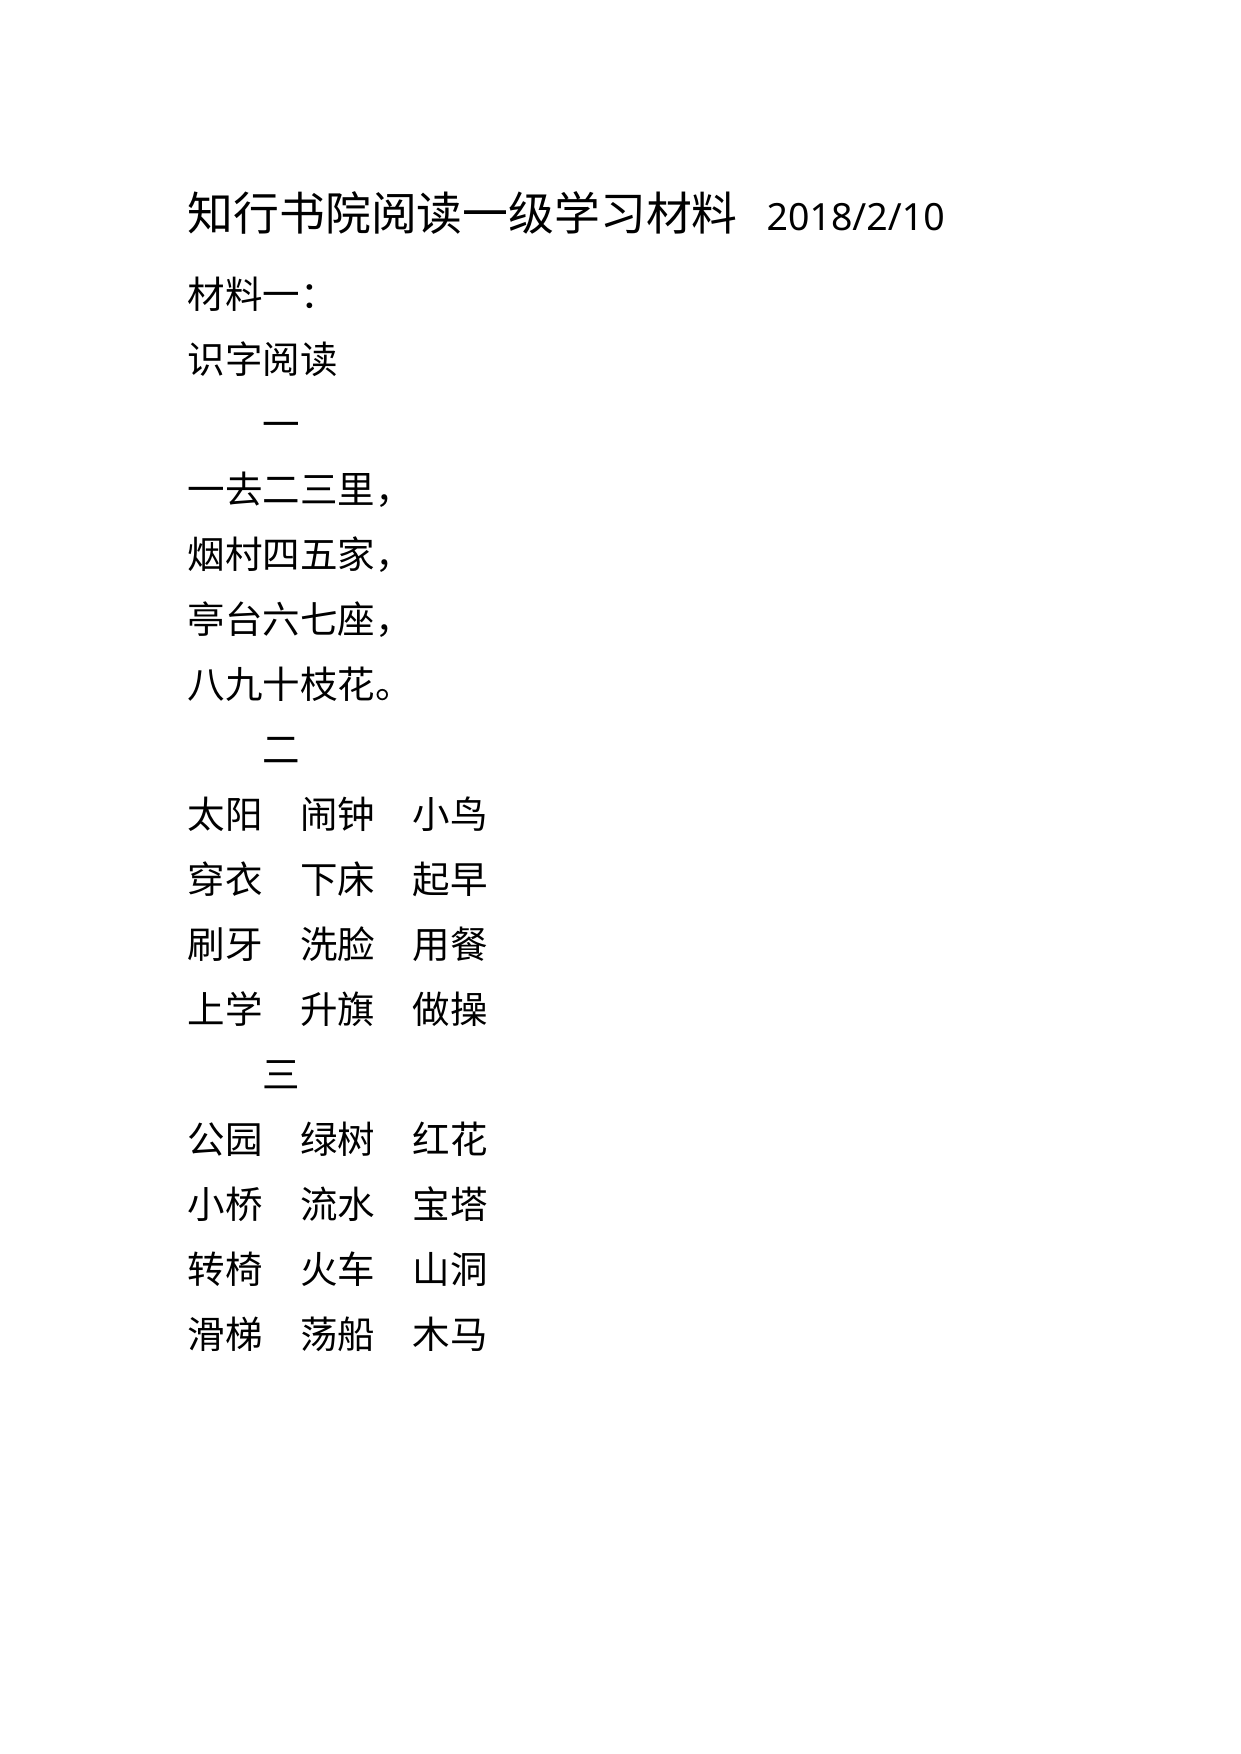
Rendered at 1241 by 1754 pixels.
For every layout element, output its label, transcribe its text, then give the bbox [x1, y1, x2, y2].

text 烟村四五家， [187, 519, 1053, 584]
text 小桥 流水 宝塔 [187, 1169, 1053, 1234]
text 太阳 闹钟 小鸟 [187, 779, 1053, 844]
text 八九十枝花。 [187, 649, 1053, 714]
text 转椅 火车 山洞 [187, 1234, 1053, 1299]
text 刷牙 洗脸 用餐 [187, 909, 1053, 974]
text 识字阅读 [187, 324, 1053, 389]
text 三 [187, 1039, 1053, 1104]
text 亭台六七座， [187, 584, 1053, 649]
text 知行书院阅读一级学习材料 2018/2/10 [187, 162, 1053, 259]
text 公园 绿树 红花 [187, 1104, 1053, 1169]
text 上学 升旗 做操 [187, 974, 1053, 1039]
text 二 [187, 714, 1053, 779]
text 一 [187, 389, 1053, 454]
text 滑梯 荡船 木马 [187, 1299, 1053, 1364]
text 一去二三里， [187, 454, 1053, 519]
text 穿衣 下床 起早 [187, 844, 1053, 909]
text 材料一： [187, 259, 1053, 324]
